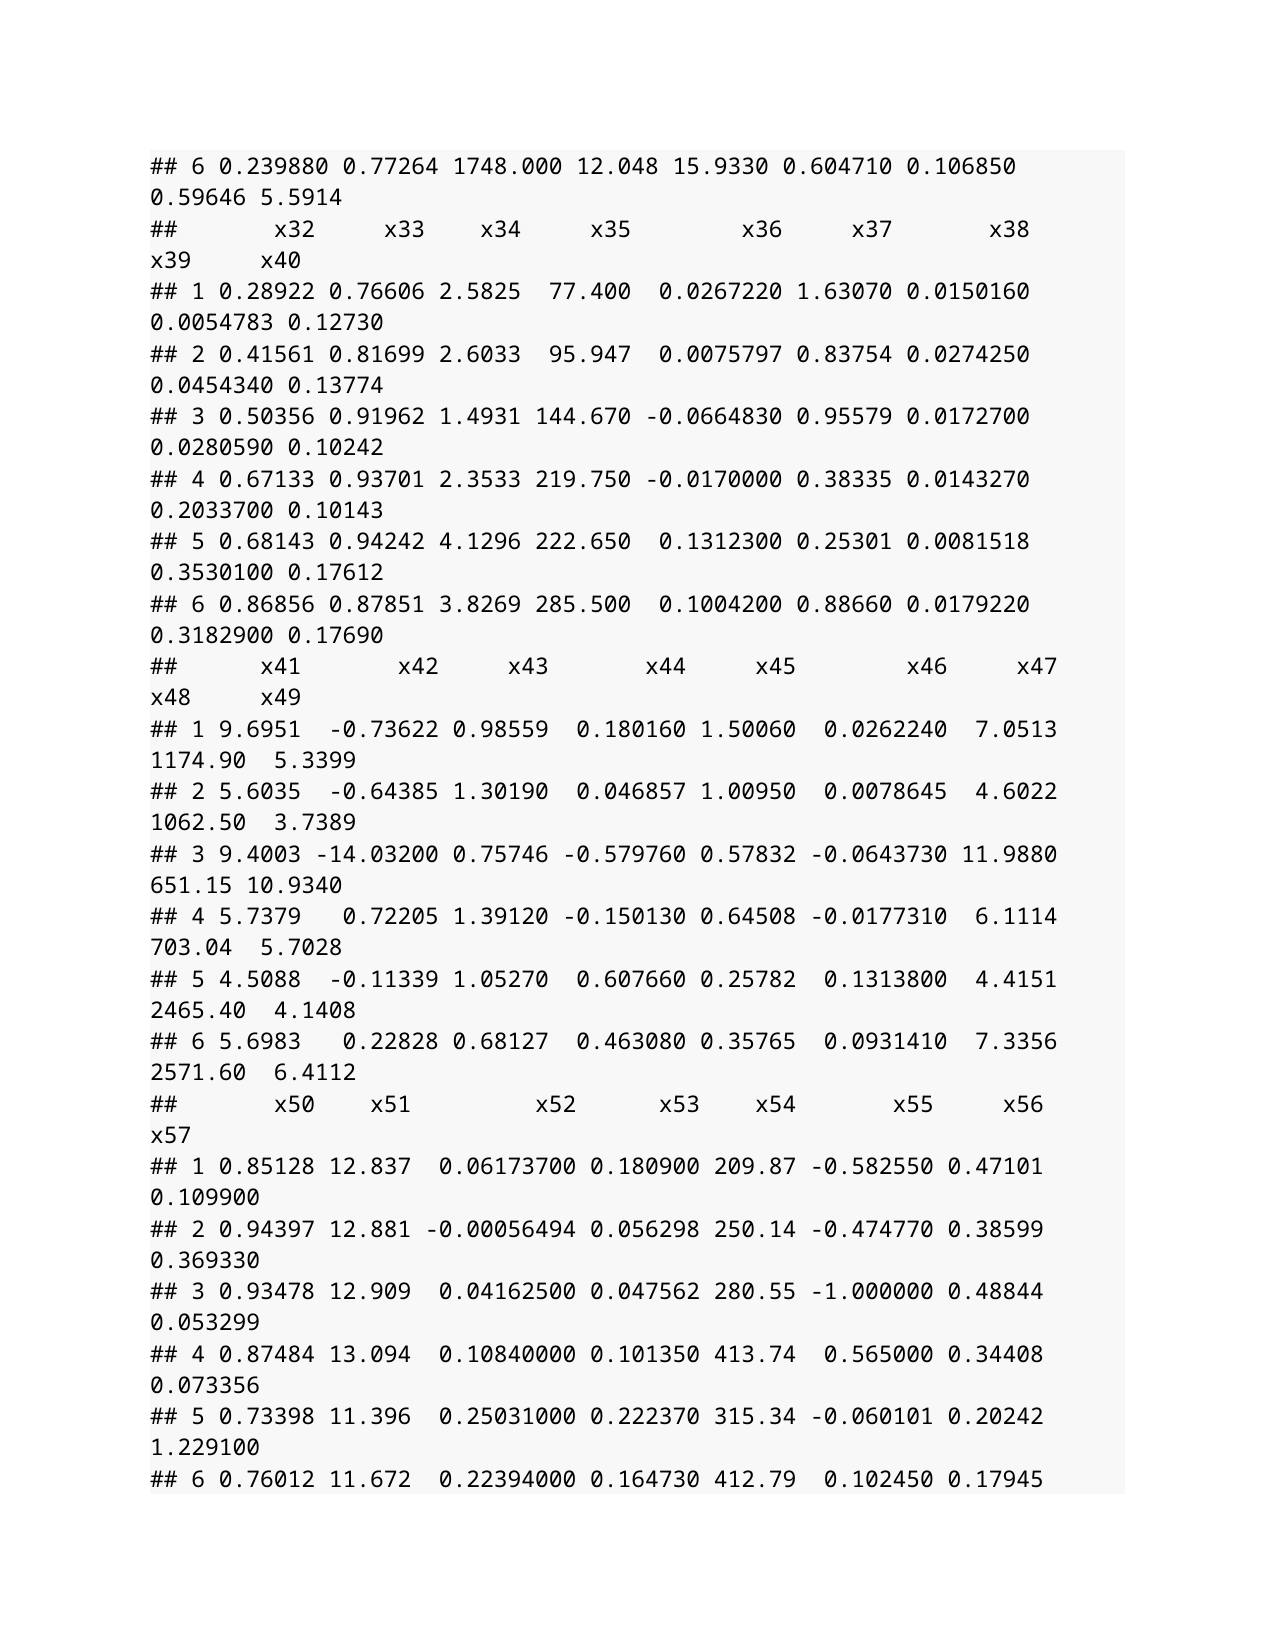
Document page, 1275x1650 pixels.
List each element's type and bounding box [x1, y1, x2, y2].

text [150, 150, 1125, 1494]
